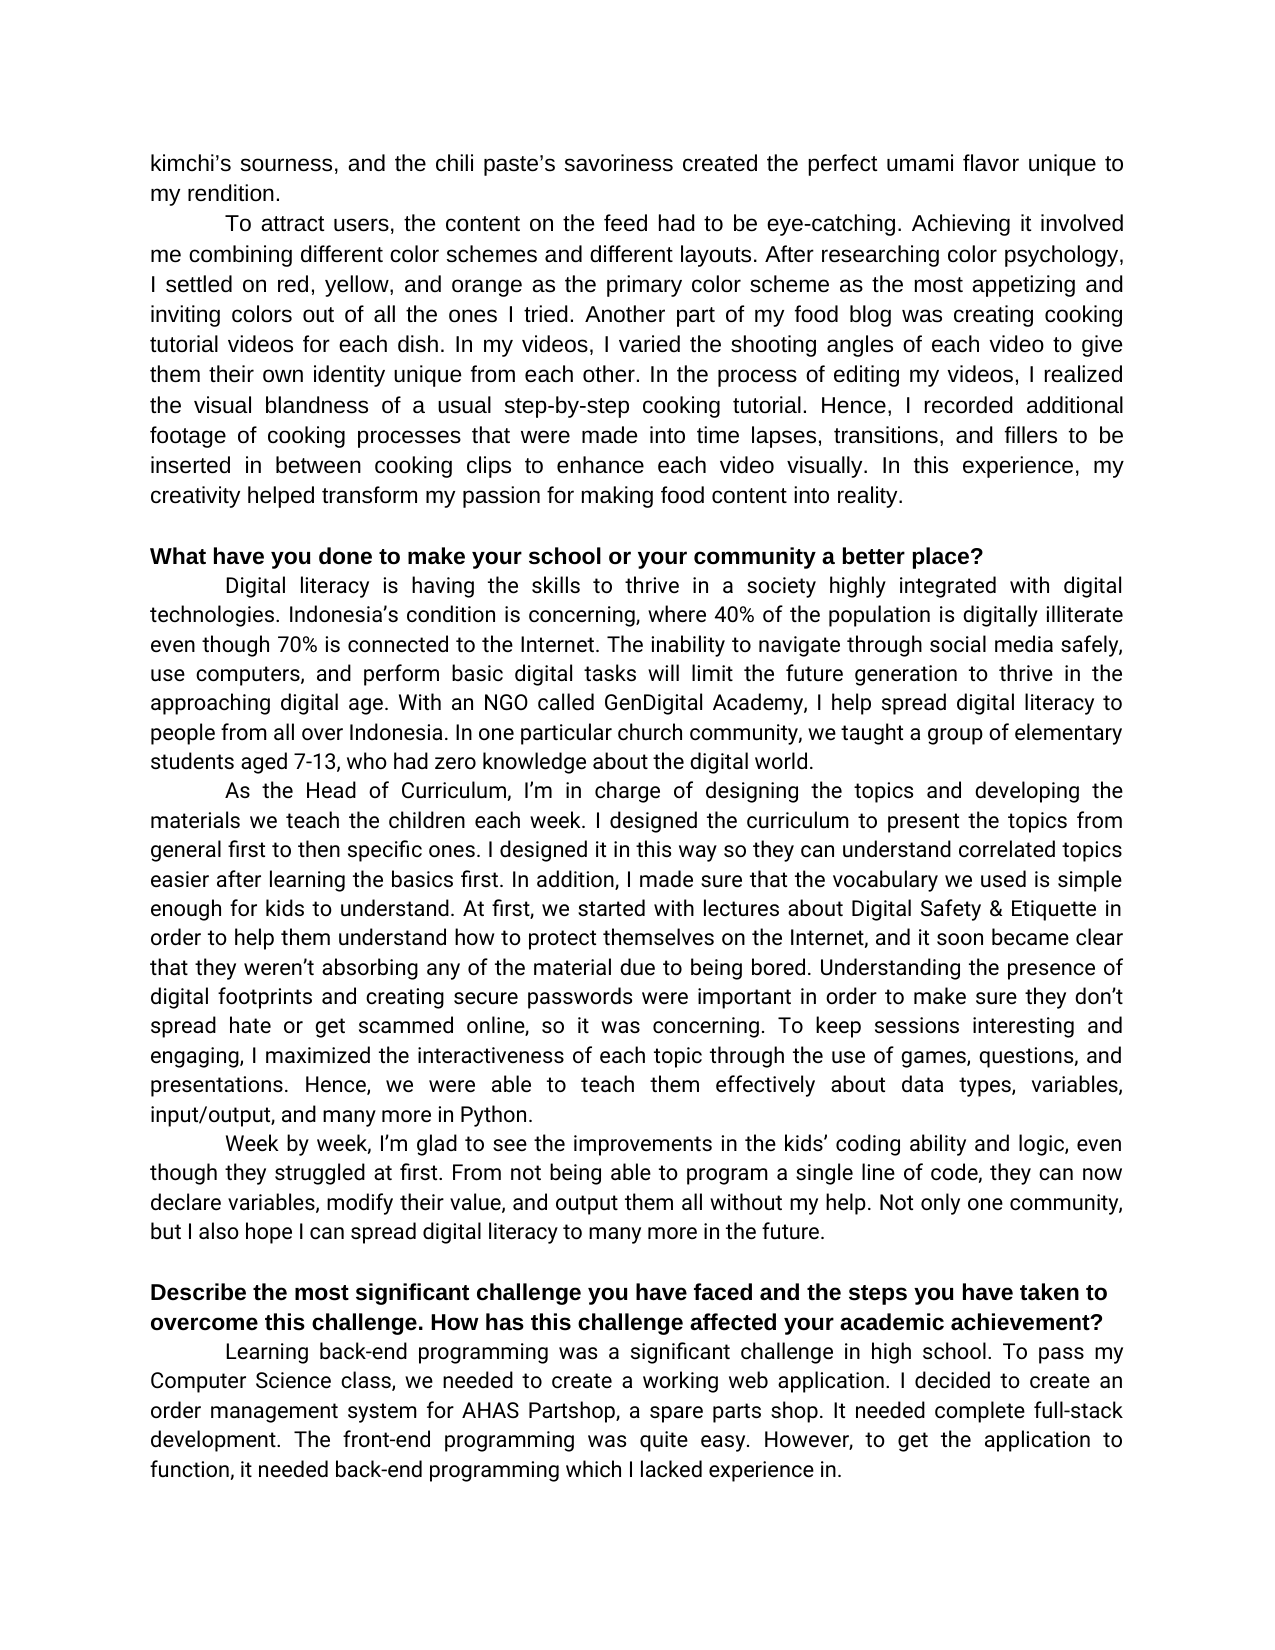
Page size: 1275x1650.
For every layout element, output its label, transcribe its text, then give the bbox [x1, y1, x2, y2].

text Week by week, I’m glad to see the improvements in the kids’ coding ability and logic, even though they struggled at first. From not being able to program a single line of code, they can now declare variables, modify their value, and output them all without my help. Not only one community, but I also hope I can spread digital literacy to many more in the future. [150, 1131, 1125, 1245]
text As the Head of Curriculum, I’m in charge of designing the topics and developing the materials we teach the children each week. I designed the curriculum to present the topics from general first to then specific ones. I designed it in this way so they can understand correlated topics easier after learning the basics first. In addition, I made sure that the vocabulary we used is simple enough for kids to understand. At first, we started with lectures about Digital Safety & Etiquette in order to help them understand how to protect themselves on the Internet, and it soon became clear that they weren’t absorbing any of the material due to being bored. Understanding the presence of digital footprints and creating secure passwords were important in order to make sure they don’t spread hate or get scammed online, so it was concerning. To keep sessions interesting and engaging, I maximized the interactiveness of each topic through the use of games, questions, and presentations. Hence, we were able to teach them effectively about data types, variables, input/output, and many more in Python. [150, 778, 1125, 1127]
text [150, 150, 1125, 207]
text To attract users, the content on the feed had to be eye-catching. Achieving it involved me combining different color schemes and different layouts. After researching color psychology, I settled on red, yellow, and orange as the primary color scheme as the most appetizing and inviting colors out of all the ones I tried. Another part of my food blog was creating cooking tutorial videos for each dish. In my videos, I varied the shooting angles of each video to give them their own identity unique from each other. In the process of editing my videos, I realized the visual blandness of a usual step-by-step cooking tutorial. Hence, I recorded additional footage of cooking processes that were made into time lapses, transitions, and fillers to be inserted in between cooking clips to enhance each video visually. In this experience, my creativity helped transform my passion for making food content into reality. [150, 210, 1125, 509]
text Digital literacy is having the skills to thrive in a society highly integrated with digital technologies. Indonesia’s condition is concerning, where 40% of the population is digitally illiterate even though 70% is connected to the Internet. The inability to navigate through social media safely, use computers, and perform basic digital tasks will limit the future generation to thrive in the approaching digital age. With an NGO called GenDigital Academy, I help spread digital literacy to people from all over Indonesia. In one particular church community, we taught a group of elementary students aged 7-13, who had zero knowledge about the digital world. [150, 573, 1125, 775]
text Describe the most significant challenge you have faced and the steps you have taken to overcome this challenge. How has this challenge affected your academic achievement? [150, 1279, 1125, 1335]
text Learning back-end programming was a significant challenge in high school. To pass my Computer Science class, we needed to create a working web application. I decided to create an order management system for AHAS Partshop, a spare parts shop. It needed complete full-stack development. The front-end programming was quite easy. However, to get the application to function, it needed back-end programming which I lacked experience in. [150, 1453, 1125, 1482]
text What have you done to make your school or your community a better place? [150, 543, 1125, 569]
text Learning back-end programming was a significant challenge in high school. To pass my Computer Science class, we needed to create a working web application. I decided to create an order management system for AHAS Partshop, a spare parts shop. It needed complete full-stack development. The front-end programming was quite easy. However, to get the application to function, it needed back-end programming which I lacked experience in. [150, 1339, 1125, 1369]
